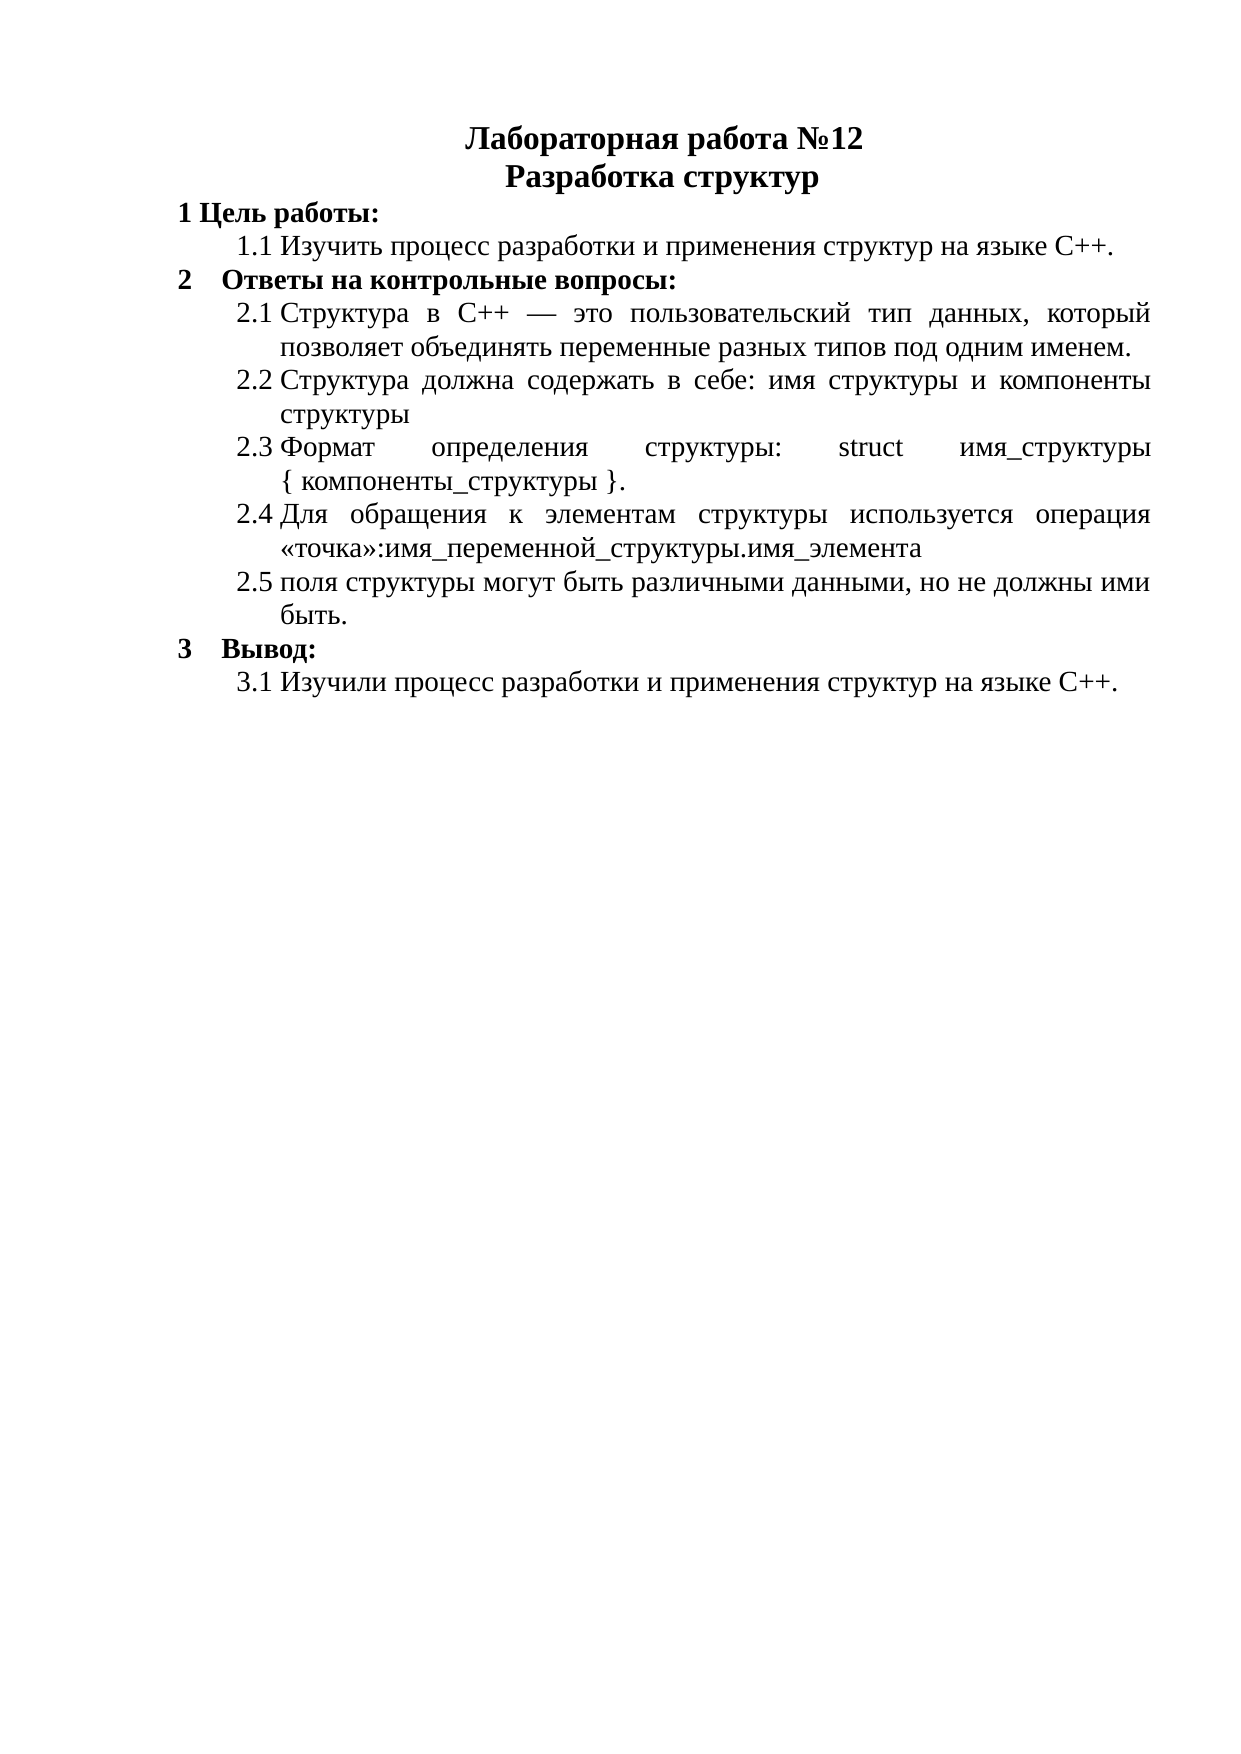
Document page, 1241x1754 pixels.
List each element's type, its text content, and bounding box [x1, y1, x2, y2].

text 1 Цель работы: [177, 195, 1152, 228]
list Структура в C++ — это пользовательский тип данных, который позволяет объединять переменные разных типов под одним именем. [236, 295, 1152, 362]
text Разработка структур [177, 156, 1147, 195]
text Лабораторная работа №12 [177, 118, 1152, 156]
list Вывод: [177, 631, 1152, 664]
list Структура должна содержать в себе: имя структуры и компоненты структуры [236, 362, 1152, 429]
list Ответы на контрольные вопросы: [177, 262, 1152, 295]
list поля структуры могут быть различными данными, но не должны ими быть. [236, 564, 1152, 631]
list Формат определения структуры: struct имя_структуры { компоненты_структуры }. [236, 429, 1152, 497]
list Для обращения к элементам структуры используется операция «точка»:имя_переменной_структуры.имя_элемента [236, 497, 1152, 564]
list Изучить процесс разработки и применения структур на языке C++. [236, 228, 1152, 262]
list Изучили процесс разработки и применения структур на языке C++. [236, 664, 1152, 698]
